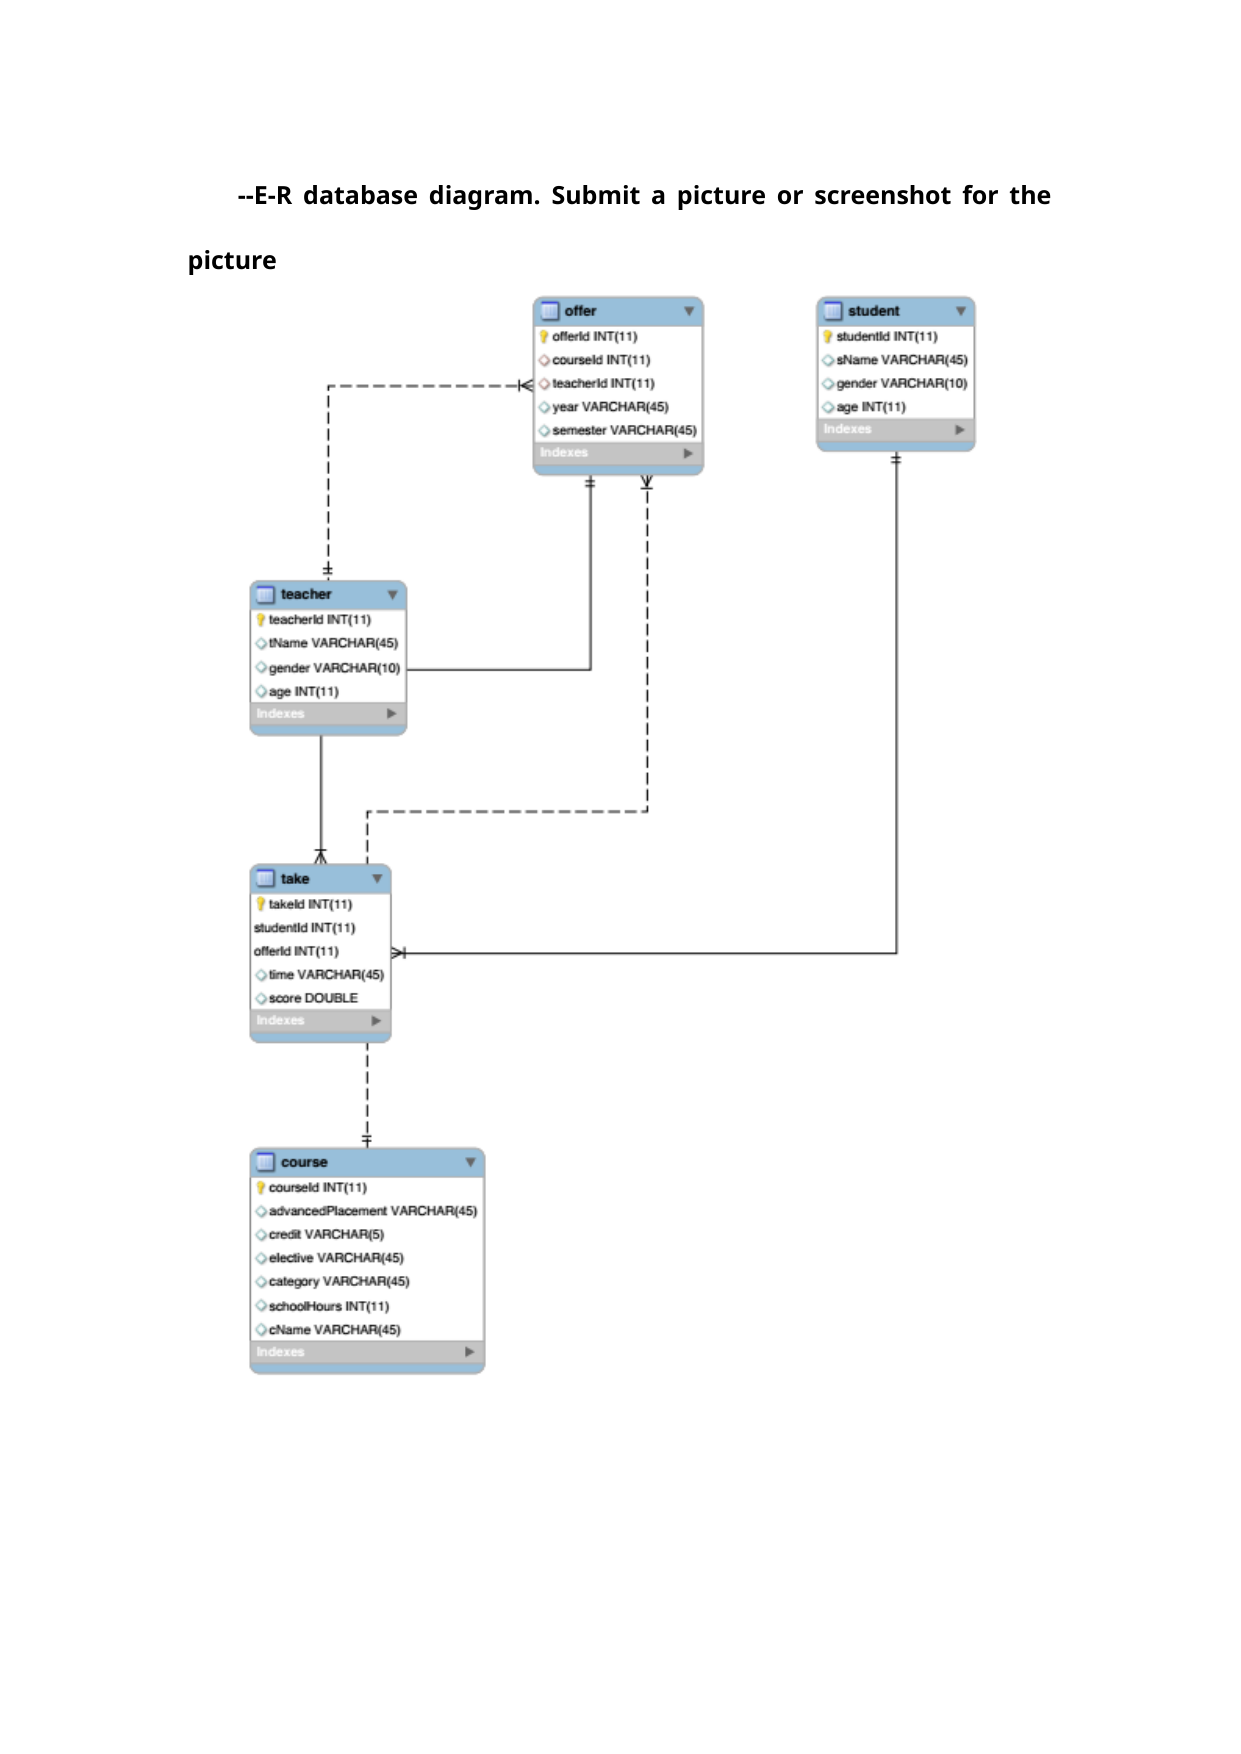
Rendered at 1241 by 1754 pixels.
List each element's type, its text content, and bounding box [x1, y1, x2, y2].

picture [231, 292, 991, 1383]
list --E-R database diagram. Submit a picture or screenshot for the picture [187, 162, 1053, 292]
